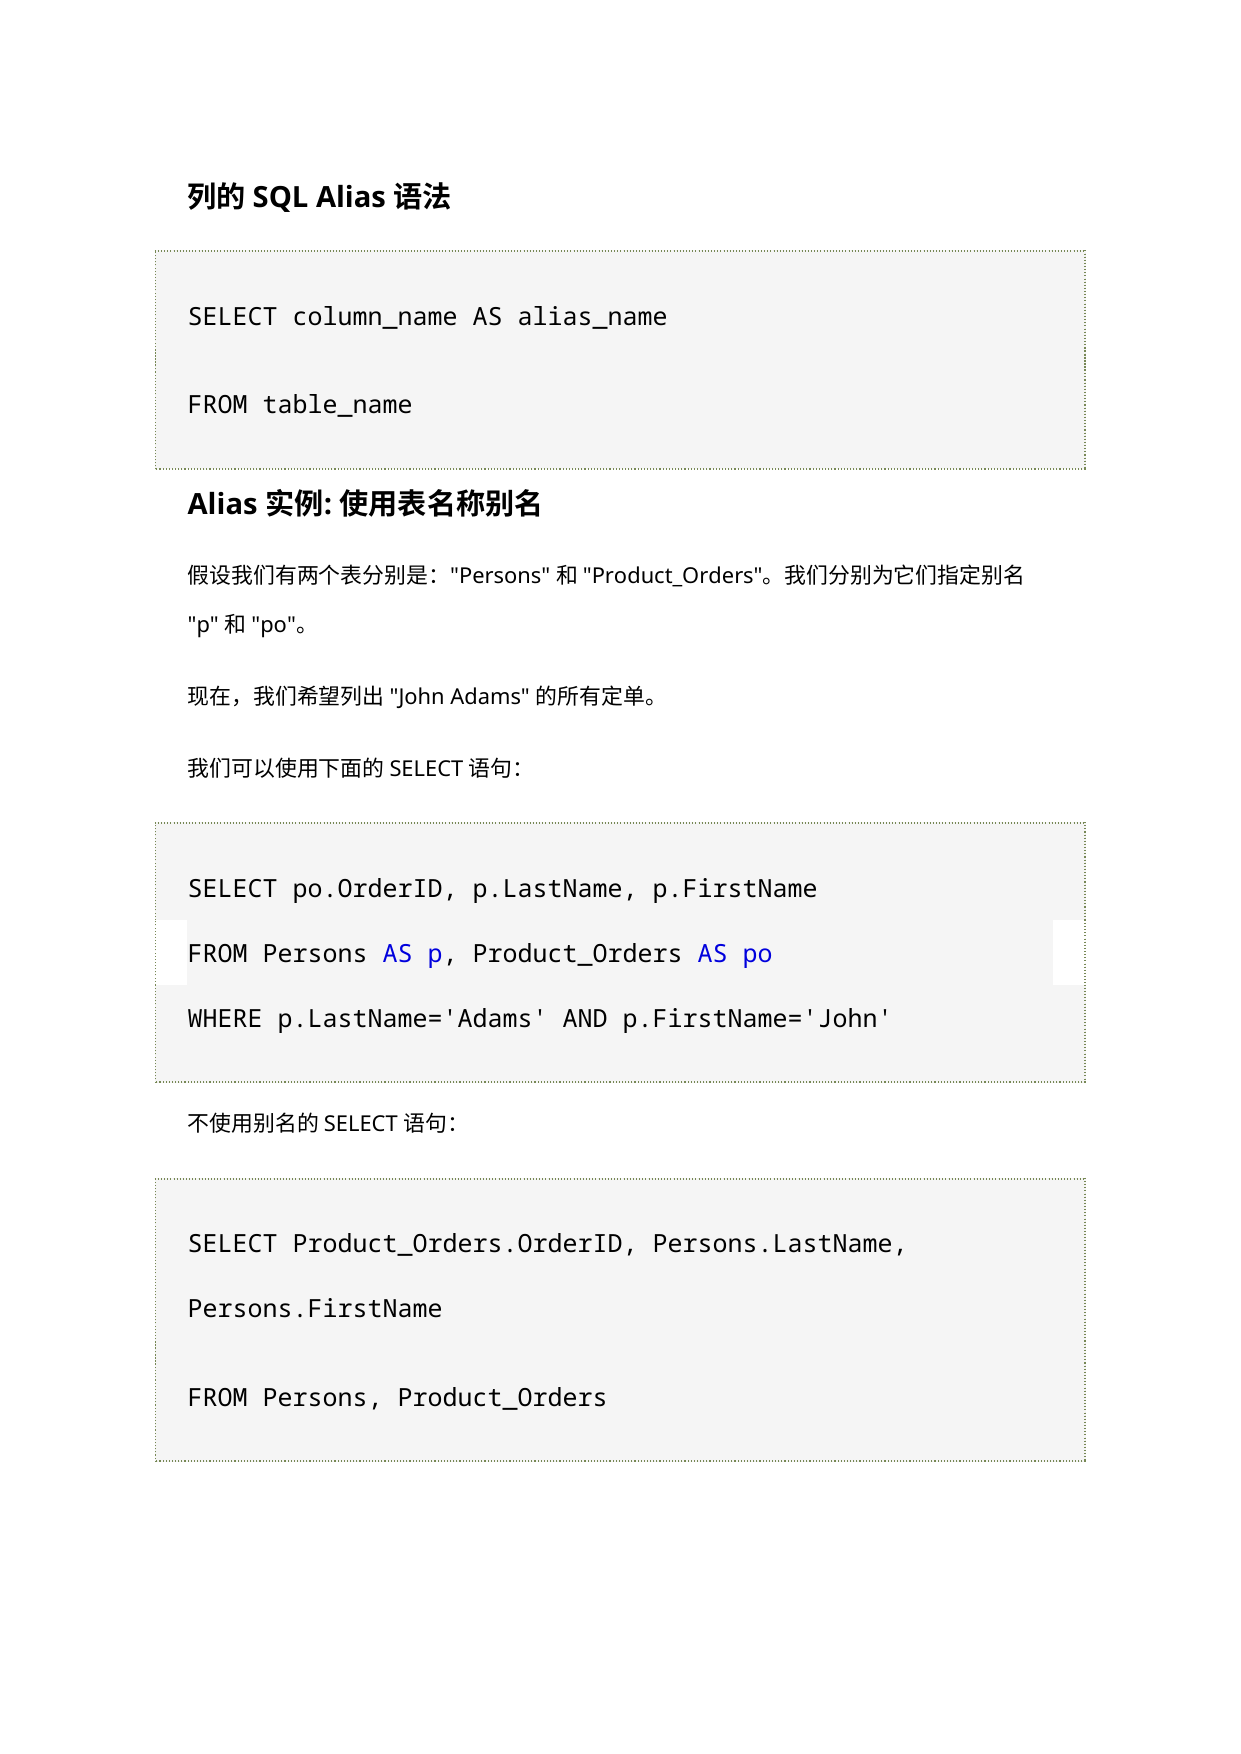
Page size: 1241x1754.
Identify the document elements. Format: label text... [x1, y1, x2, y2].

text 我们可以使用下面的 SELECT 语句： [187, 750, 1053, 783]
text SELECT column_name AS alias_name [155, 250, 1086, 339]
text WHERE p.LastName='Adams' AND p.FirstName='John' [155, 952, 1086, 1083]
text 现在，我们希望列出 "John Adams" 的所有定单。 [187, 678, 1053, 711]
text 假设我们有两个表分别是："Persons" 和 "Product_Orders"。我们分别为它们指定别名 "p" 和 "po"。 [187, 558, 1053, 639]
text 不使用别名的 SELECT 语句： [187, 1106, 1053, 1138]
text SELECT Product_Orders.OrderID, Persons.LastName, Persons.FirstName [155, 1178, 1086, 1331]
text FROM Persons, Product_Orders [155, 1331, 1086, 1462]
text Alias 实例: 使用表名称别名 [187, 469, 1053, 534]
text FROM Persons AS p, Product_Orders AS po [187, 920, 1053, 952]
text SELECT po.OrderID, p.LastName, p.FirstName [155, 822, 1086, 920]
text 列的 SQL Alias 语法 [187, 162, 1053, 227]
text FROM table_name [155, 339, 1086, 469]
